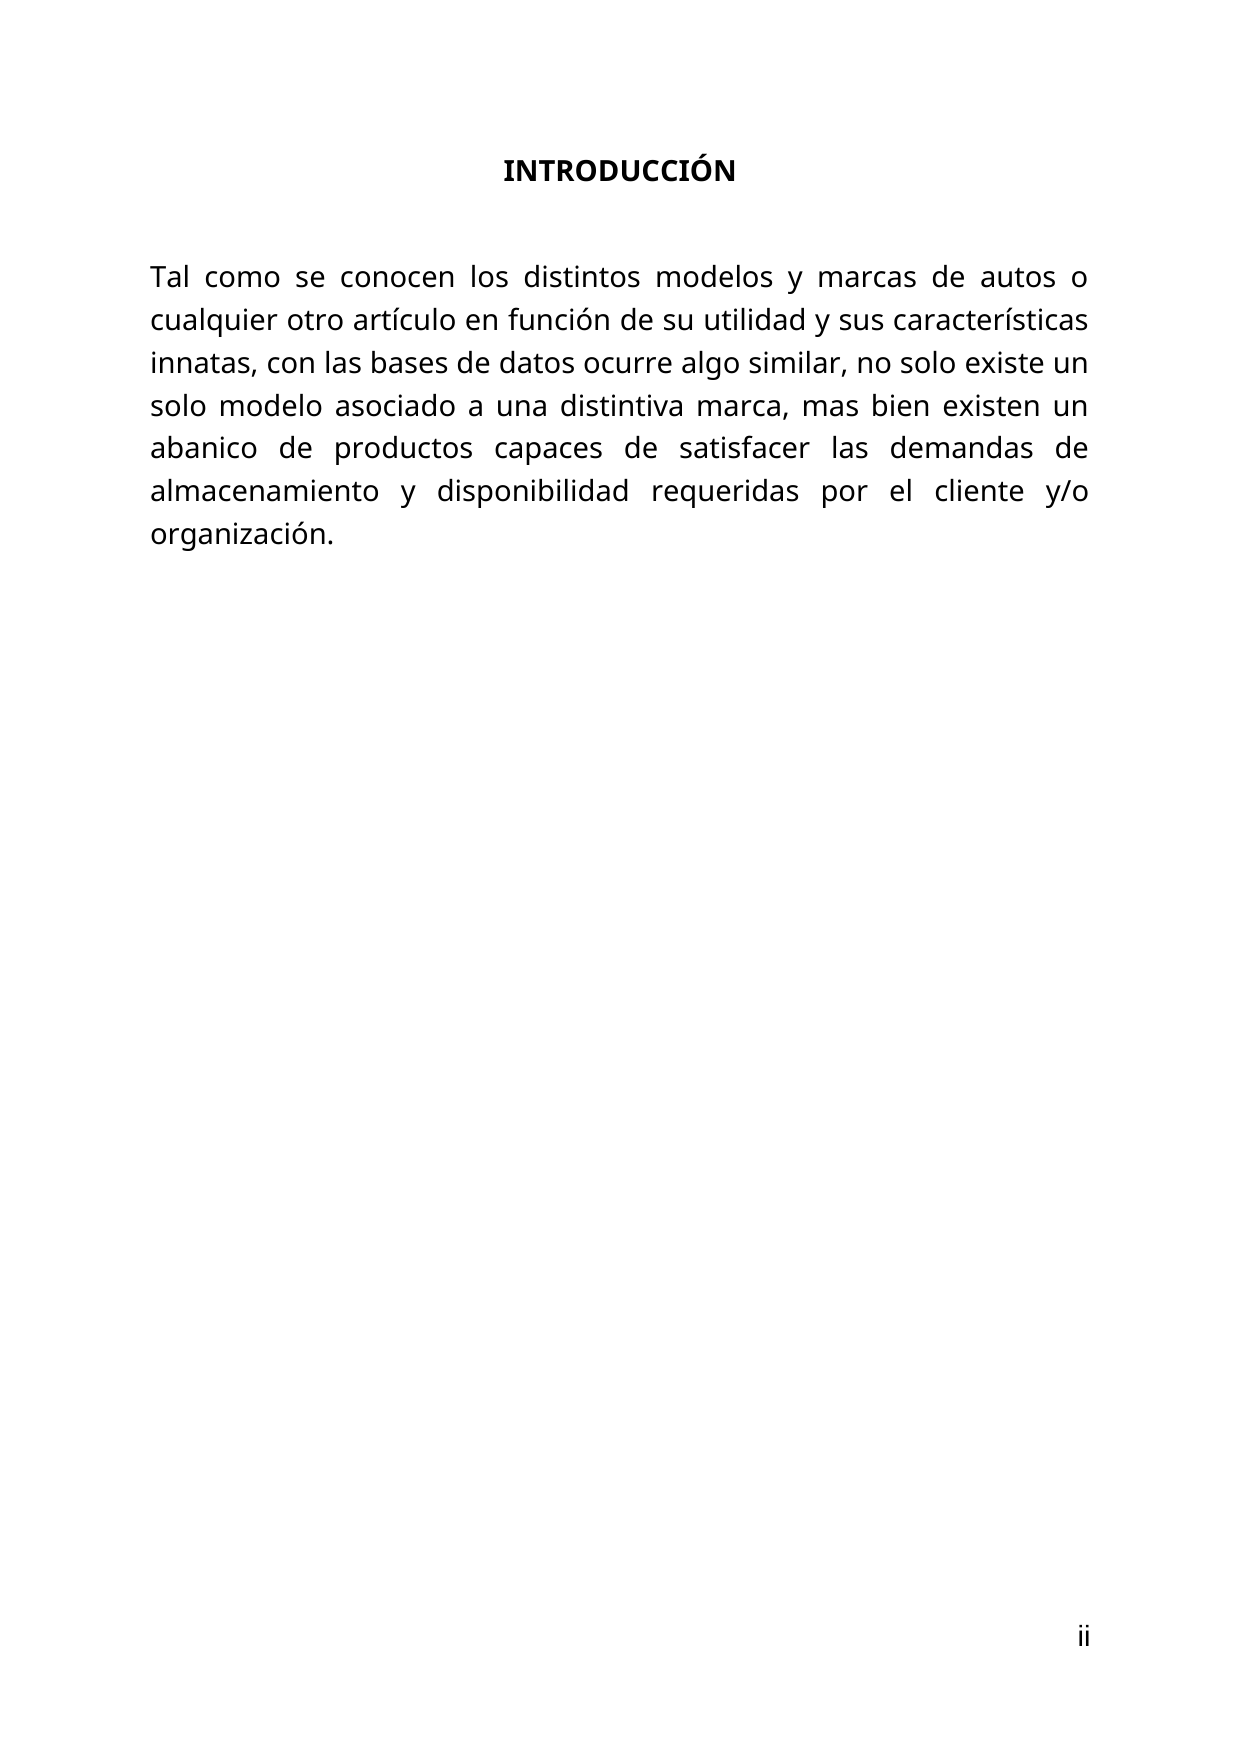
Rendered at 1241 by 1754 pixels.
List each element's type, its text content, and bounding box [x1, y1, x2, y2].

text INTRODUCCIÓN [150, 150, 1090, 190]
text Tal como se conocen los distintos modelos y marcas de autos o cualquier otro artículo en función de su utilidad y sus características innatas, con las bases de datos ocurre algo similar, no solo existe un solo modelo asociado a una distintiva marca, mas bien existen un abanico de productos capaces de satisfacer las demandas de almacenamiento y disponibilidad requeridas por el cliente y/o organización. [150, 256, 1090, 553]
